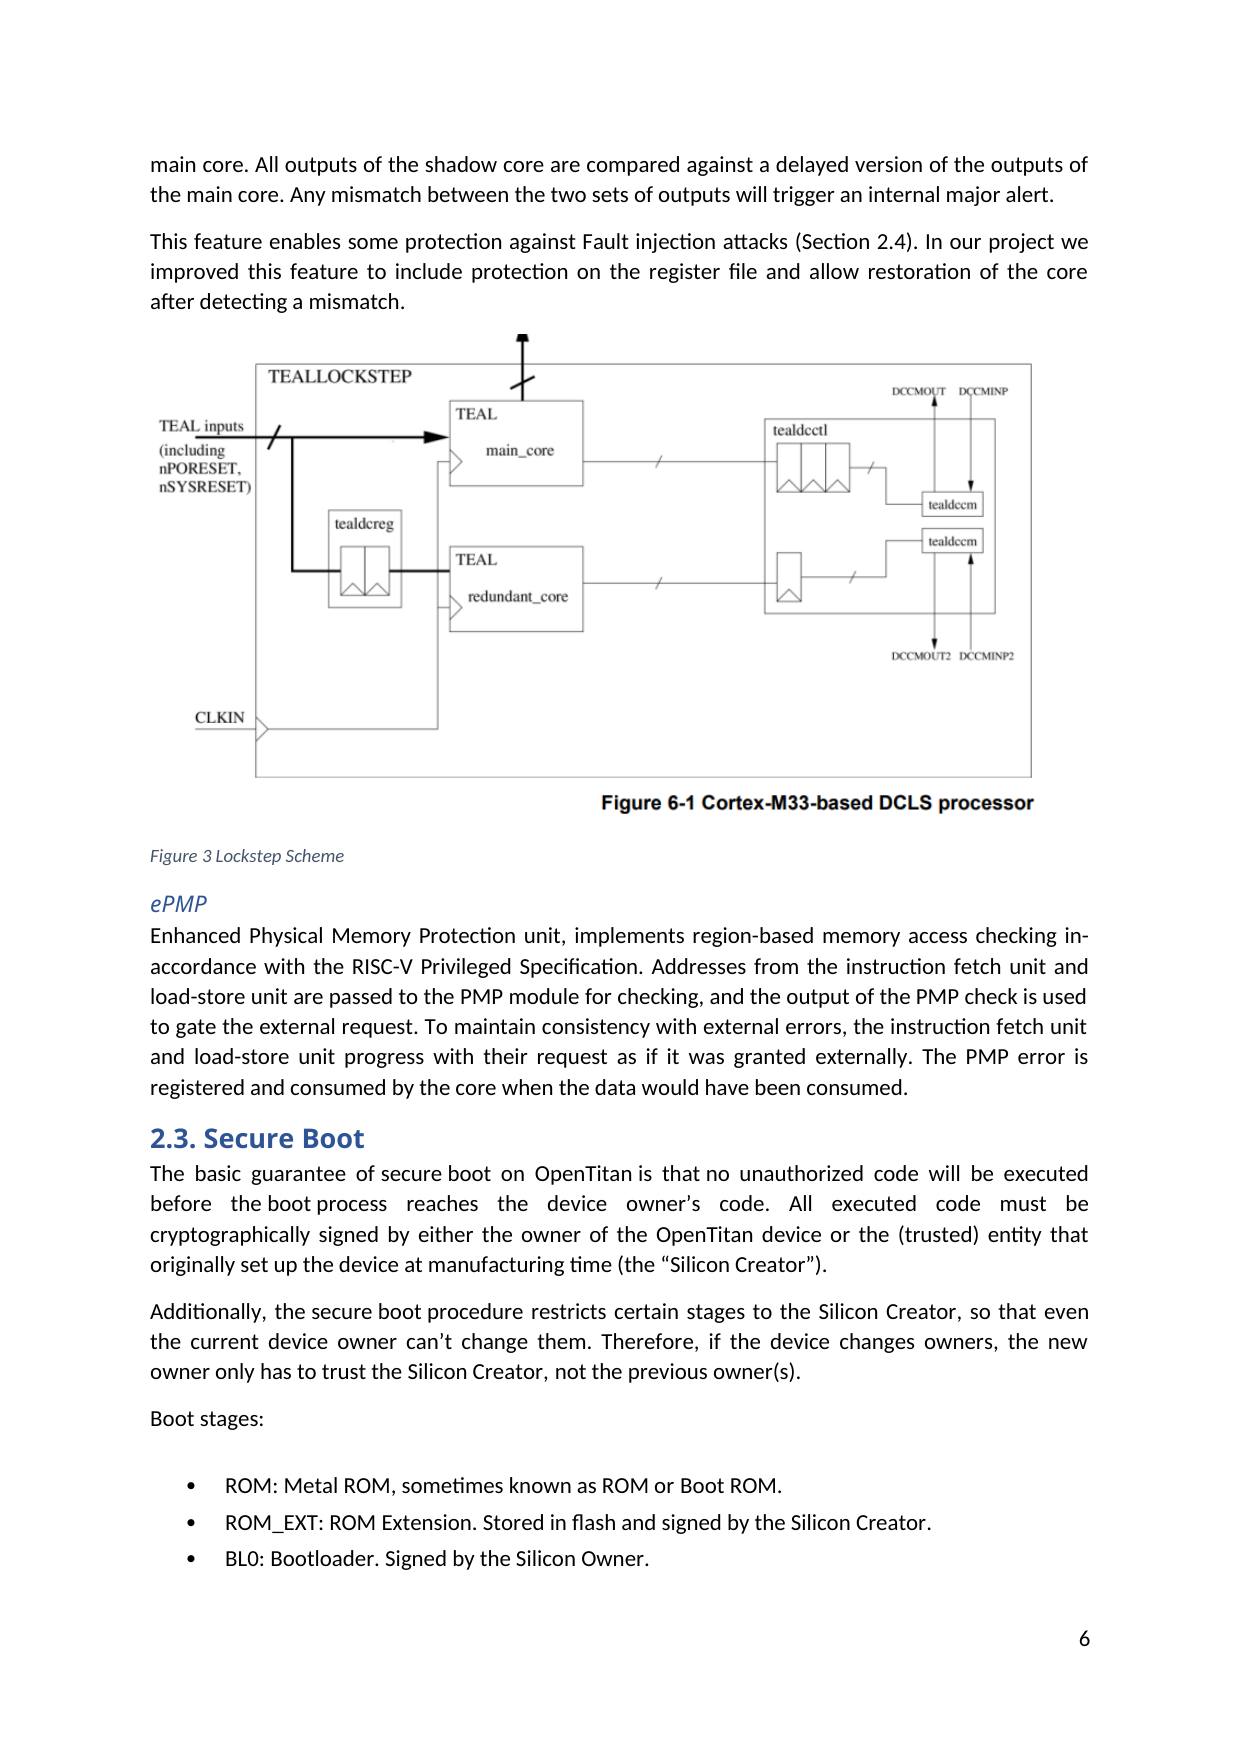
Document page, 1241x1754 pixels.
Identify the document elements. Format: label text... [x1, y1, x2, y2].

text Boot stages: [150, 1404, 1090, 1432]
text This feature enables some protection against Fault injection attacks (Section 2.4). In our project we improved this feature to include protection on the register file and allow restoration of the core after detecting a mismatch. [150, 227, 1090, 316]
list ROM_EXT: ROM Extension. Stored in flash and signed by the Silicon Creator. [187, 1500, 1090, 1536]
list ROM: Metal ROM, sometimes known as ROM or Boot ROM. [187, 1463, 1090, 1500]
subtitle ePMP [150, 888, 1090, 919]
picture [150, 334, 1091, 826]
list BL0: Bootloader. Signed by the Silicon Owner. [187, 1536, 1090, 1572]
subtitle 2.3. Secure Boot [150, 1119, 1090, 1156]
text Additionally, the secure boot procedure restricts certain stages to the Silicon Creator, so that even the current device owner can’t change them. Therefore, if the device changes owners, the new owner only has to trust the Silicon Creator, not the previous owner(s). [150, 1297, 1090, 1385]
text Enhanced Physical Memory Protection unit, implements region-based memory access checking in-accordance with the RISC-V Privileged Specification. Addresses from the instruction fetch unit and load-store unit are passed to the PMP module for checking, and the output of the PMP check is used to gate the external request. To maintain consistency with external errors, the instruction fetch unit and load-store unit progress with their request as if it was granted externally. The PMP error is registered and consumed by the core when the data would have been consumed. [150, 922, 1090, 1101]
text The basic guarantee of secure boot on OpenTitan is that no unauthorized code will be executed before the boot process reaches the device owner’s code. All executed code must be cryptographically signed by either the owner of the OpenTitan device or the (trusted) entity that originally set up the device at manufacturing time (the “Silicon Creator”). [150, 1159, 1090, 1278]
text Figure 3 Lockstep Scheme [150, 844, 1090, 867]
